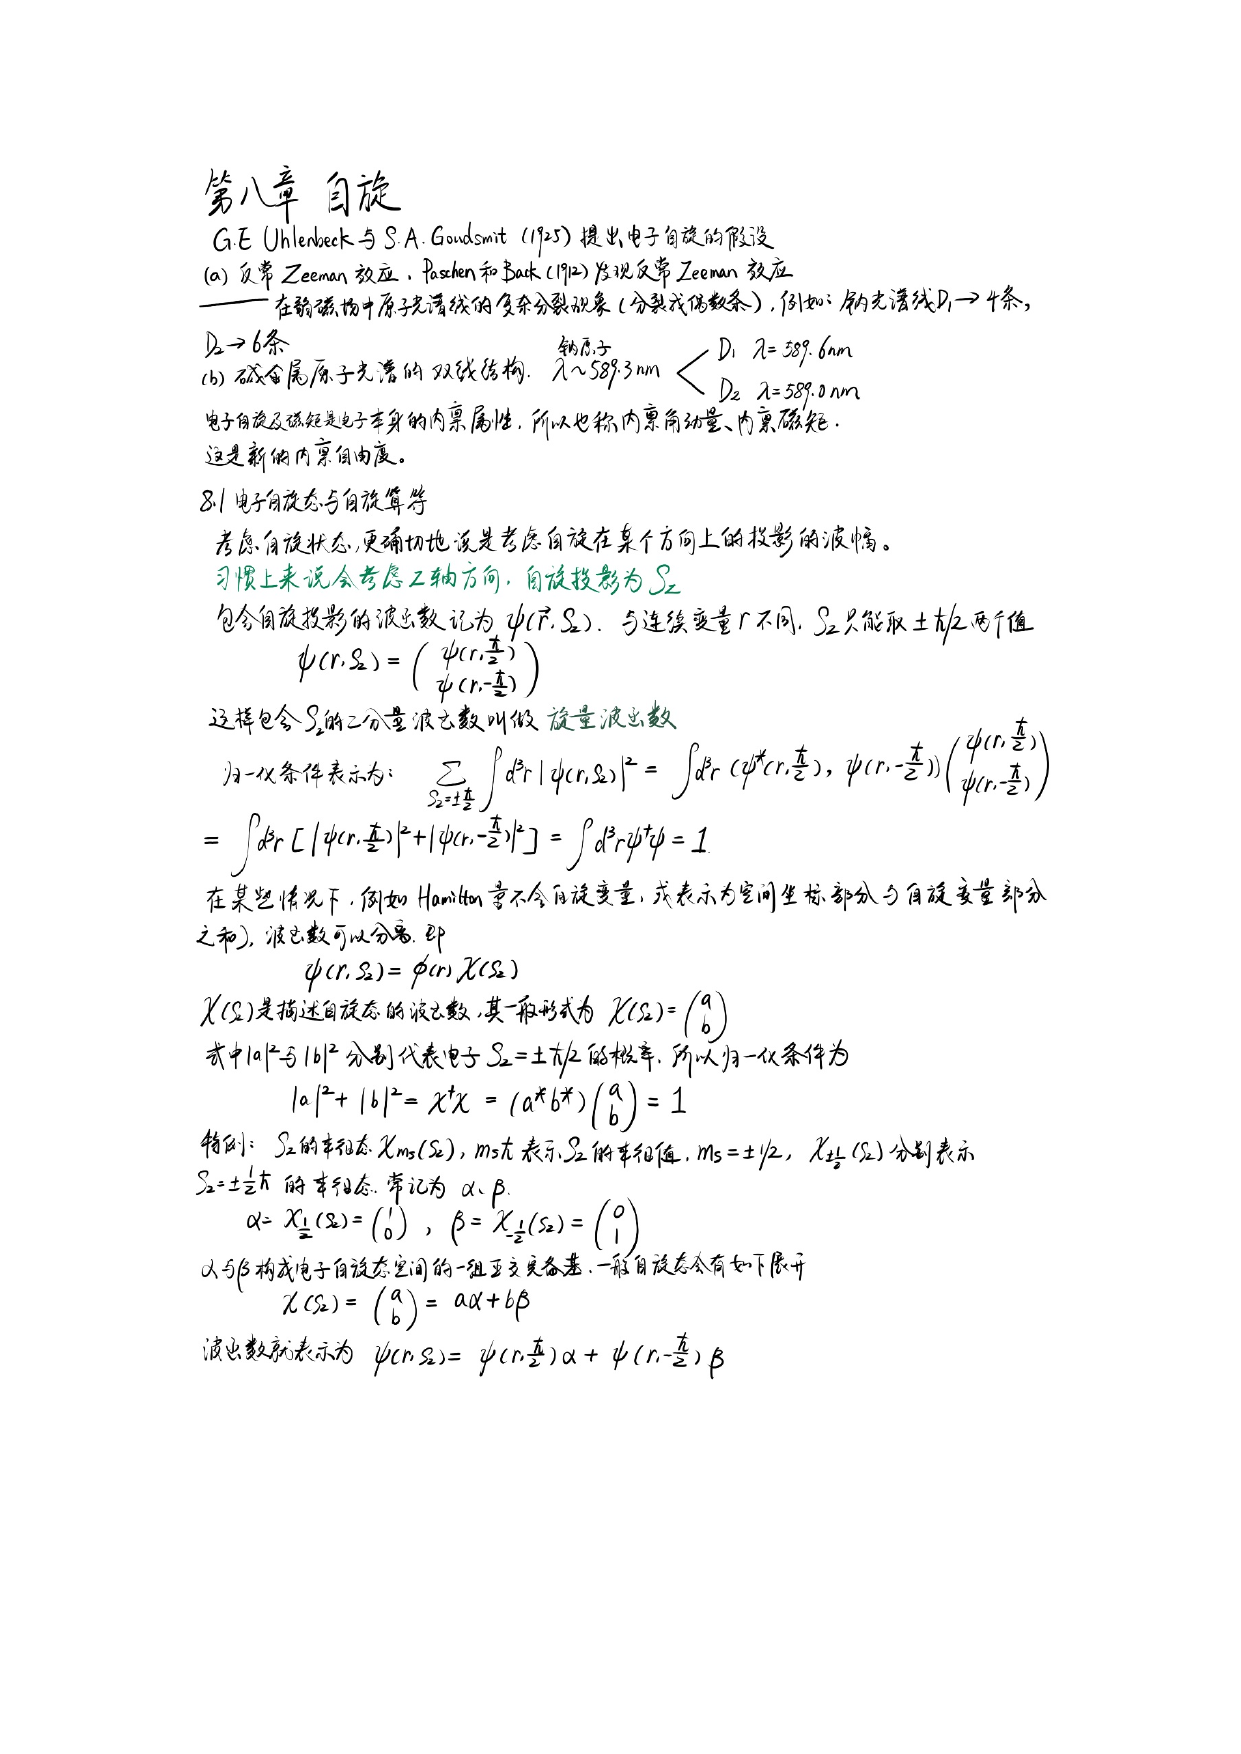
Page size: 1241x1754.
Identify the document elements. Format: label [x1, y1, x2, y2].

picture [187, 162, 1053, 1386]
